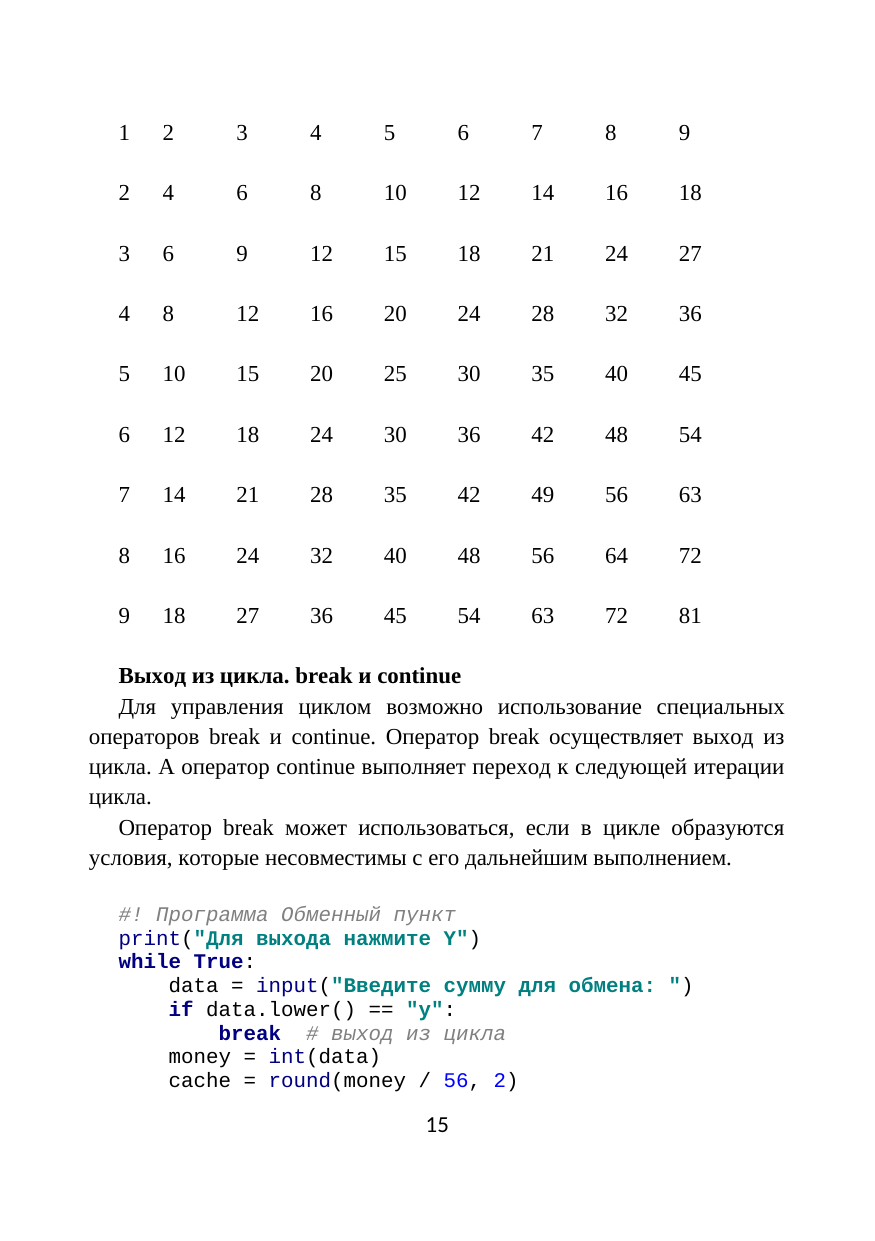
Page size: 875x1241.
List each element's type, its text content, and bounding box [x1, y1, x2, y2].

text 8 16 24 32 40 48 56 64 72 [89, 542, 785, 568]
text Для управления циклом возможно использование специальных операторов break и continue. Оператор break осуществляет выход из цикла. А оператор continue выполняет переход к следующей итерации цикла. [89, 693, 785, 810]
text 2 4 6 8 10 12 14 16 18 [89, 179, 785, 206]
text 6 12 18 24 30 36 42 48 54 [89, 421, 785, 447]
text 5 10 15 20 25 30 35 40 45 [89, 361, 785, 387]
text 4 8 12 16 20 24 28 32 36 [89, 300, 785, 326]
text 3 6 9 12 15 18 21 24 27 [89, 240, 785, 266]
text Выход из цикла. break и continue [89, 663, 785, 689]
text 1 2 3 4 5 6 7 8 9 [89, 119, 785, 145]
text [118, 904, 785, 1093]
text Оператор break может использоваться, если в цикле образуются условия, которые несовместимы с его дальнейшим выполнением. [89, 814, 785, 870]
text 9 18 27 36 45 54 63 72 81 [89, 602, 785, 628]
text 7 14 21 28 35 42 49 56 63 [89, 481, 785, 508]
